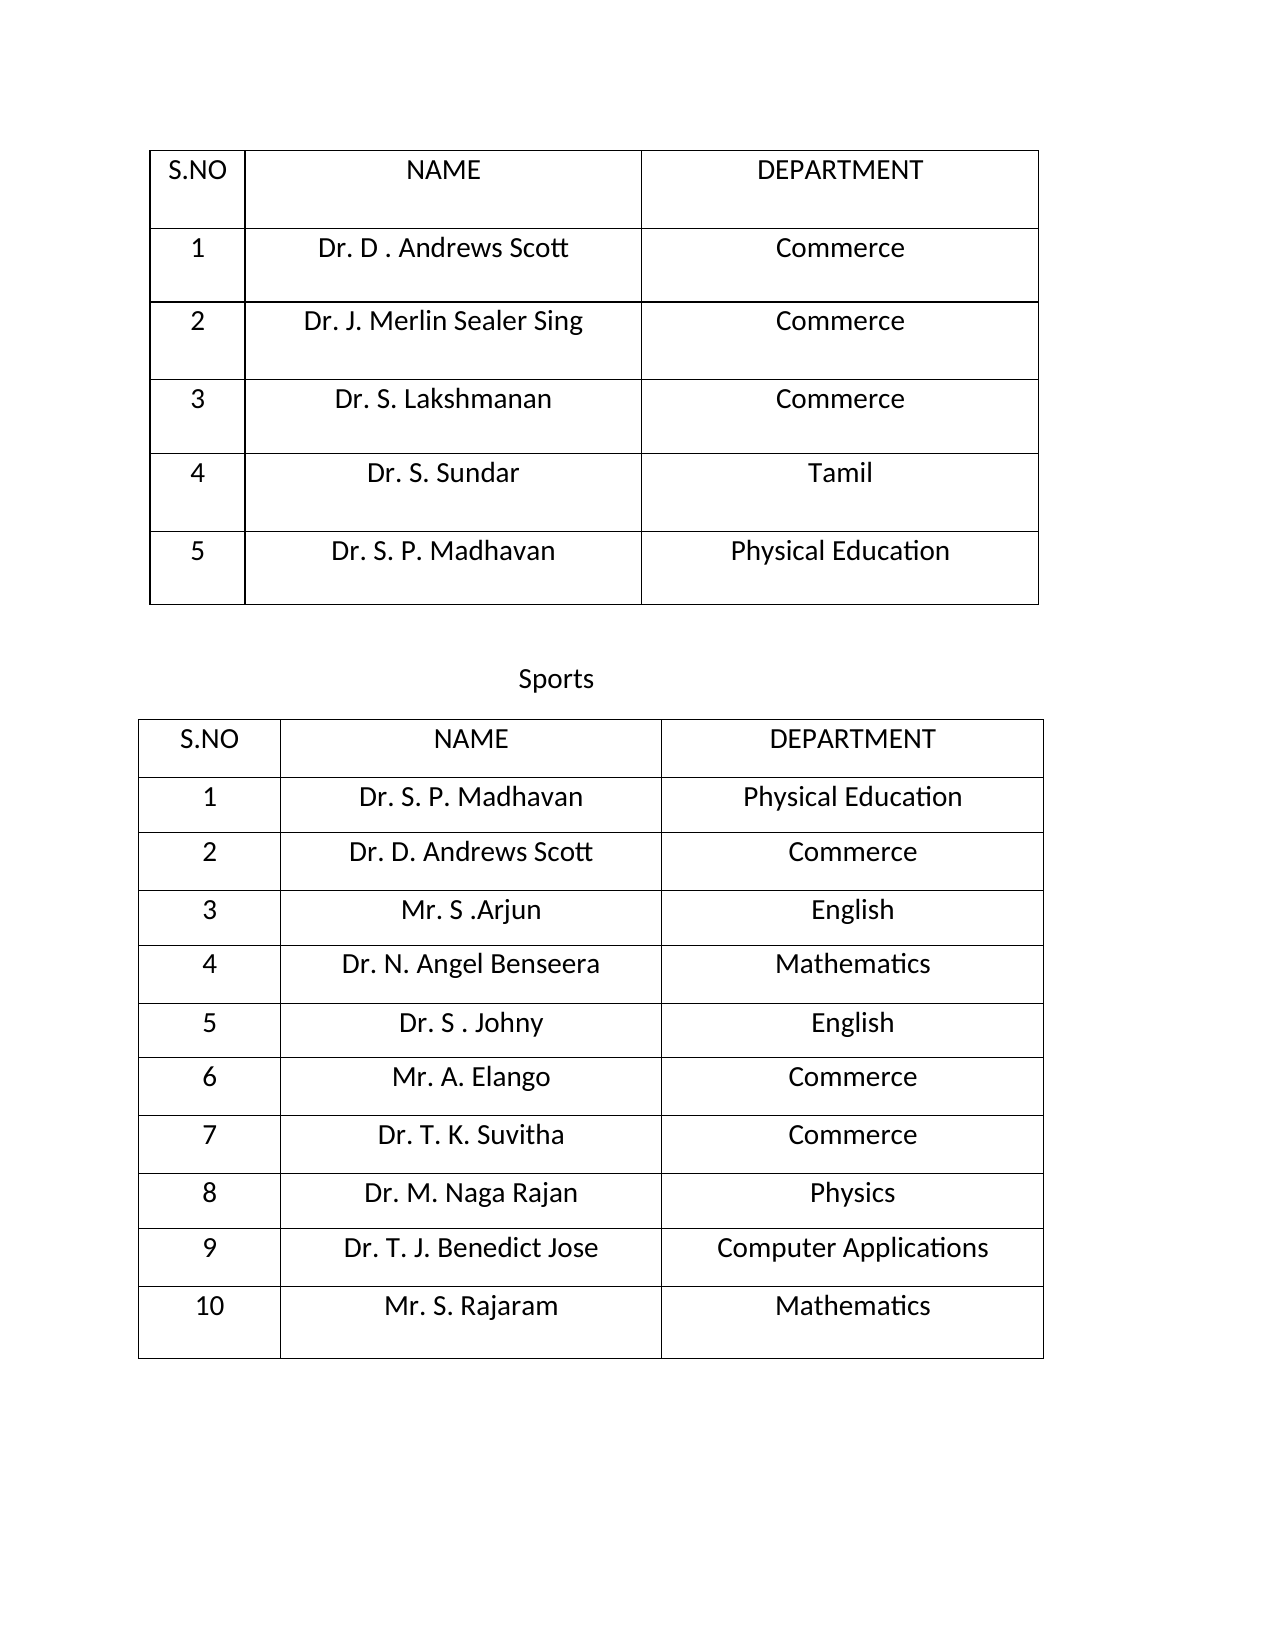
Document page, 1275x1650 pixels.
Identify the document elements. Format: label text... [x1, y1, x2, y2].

table_header DEPARTMENT [642, 151, 1038, 228]
table_cell Tamil [642, 454, 1038, 531]
table_cell English [662, 891, 1043, 944]
table_cell Dr. N. Angel Benseera [281, 946, 661, 1003]
table_cell Dr. S. P. Madhavan [281, 778, 661, 832]
table_cell Dr. D . Andrews Scott [246, 229, 641, 301]
table_cell Mr. S .Arjun [281, 891, 661, 944]
table_cell English [662, 1004, 1043, 1057]
table_header S.NO [139, 720, 280, 777]
table_cell Dr. S. Lakshmanan [246, 380, 641, 453]
table_cell 3 [139, 891, 280, 944]
table_cell Mathematics [662, 946, 1043, 1003]
table_cell 4 [151, 454, 244, 531]
table_header S.NO [151, 151, 244, 228]
table_cell Mr. A. Elango [281, 1058, 661, 1115]
table_cell 4 [139, 946, 280, 1003]
table_cell 5 [139, 1004, 280, 1057]
table_cell Commerce [662, 1058, 1043, 1115]
table_cell 1 [139, 778, 280, 832]
table_cell Dr. T. J. Benedict Jose [281, 1229, 661, 1286]
table_cell Mathematics [662, 1287, 1043, 1358]
table_header NAME [246, 151, 641, 228]
table_cell Physical Education [662, 778, 1043, 832]
table_cell Commerce [642, 229, 1038, 301]
table_cell 9 [139, 1229, 280, 1286]
table_cell Commerce [662, 833, 1043, 890]
table_cell 7 [139, 1116, 280, 1173]
text Sports [150, 660, 1125, 696]
table_cell Dr. D. Andrews Scott [281, 833, 661, 890]
table_cell Physical Education [642, 532, 1038, 604]
table_cell Commerce [642, 380, 1038, 453]
table_cell Commerce [642, 303, 1038, 379]
table_cell 5 [151, 532, 244, 604]
table_header NAME [281, 720, 661, 777]
table_cell 1 [151, 229, 244, 301]
table_cell Dr. S. P. Madhavan [246, 532, 641, 604]
table_cell Commerce [662, 1116, 1043, 1173]
table_cell Computer Applications [662, 1229, 1043, 1286]
table_cell 8 [139, 1174, 280, 1228]
table_cell Dr. T. K. Suvitha [281, 1116, 661, 1173]
table_cell 6 [139, 1058, 280, 1115]
table_cell 10 [139, 1287, 280, 1358]
table_cell 2 [139, 833, 280, 890]
table_cell Physics [662, 1174, 1043, 1228]
table_cell 2 [151, 303, 244, 379]
table_cell 3 [151, 380, 244, 453]
table_cell Dr. M. Naga Rajan [281, 1174, 661, 1228]
table_cell Dr. J. Merlin Sealer Sing [246, 303, 641, 379]
table_header DEPARTMENT [662, 720, 1043, 777]
table_cell Mr. S. Rajaram [281, 1287, 661, 1358]
table_cell Dr. S. Sundar [246, 454, 641, 531]
table_cell Dr. S . Johny [281, 1004, 661, 1057]
